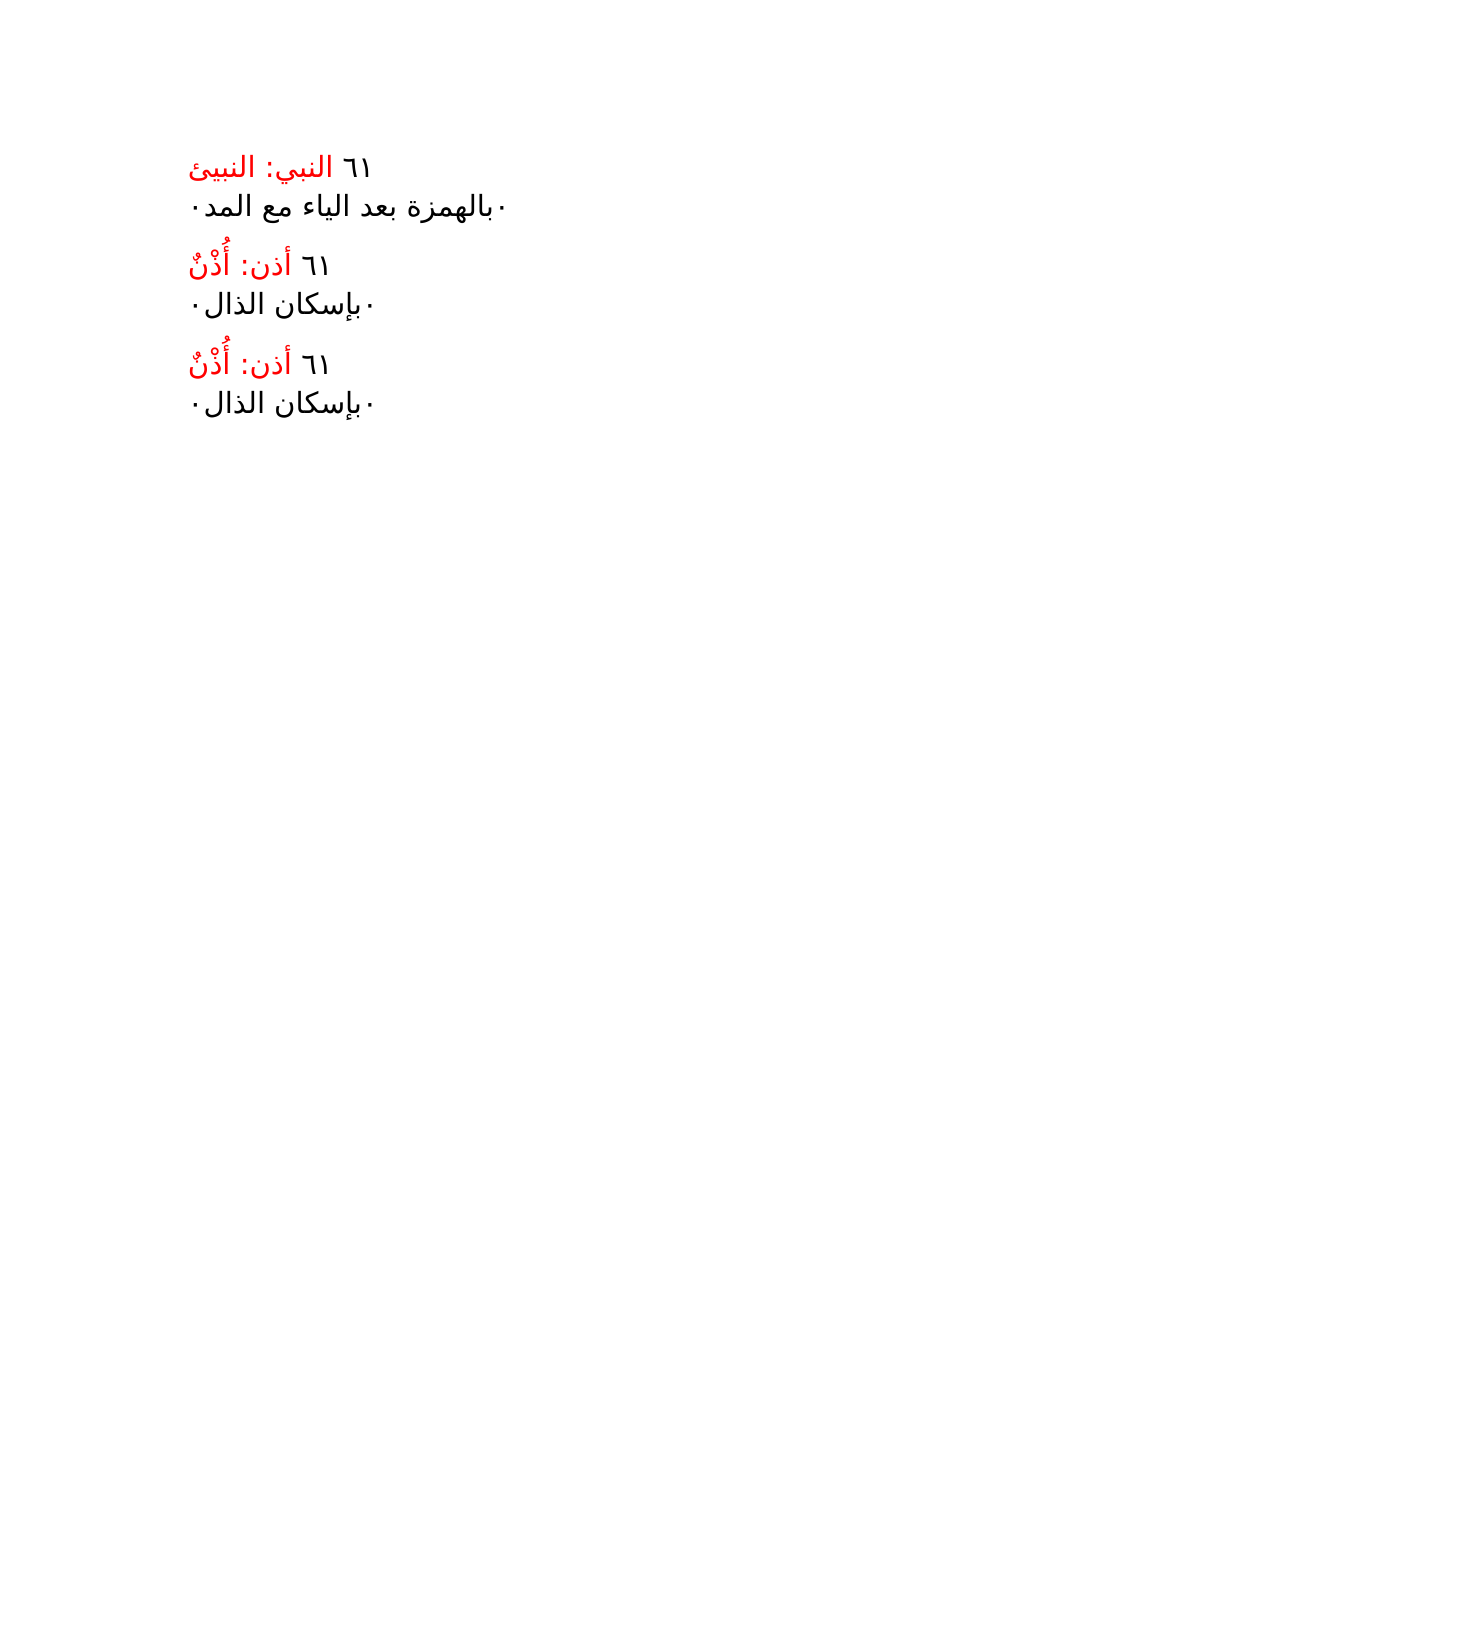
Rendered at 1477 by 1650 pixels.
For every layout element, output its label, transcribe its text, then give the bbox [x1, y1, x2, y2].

text ٦١ أذن: أُذْنٌ ٠بإسكان الذال٠ [187, 347, 1289, 420]
text ٦١ النبي: النبيئ ٠بالهمزة بعد الياء مع المد٠ [187, 150, 1289, 223]
text ٦١ أذن: أُذْنٌ ٠بإسكان الذال٠ [187, 249, 1289, 322]
